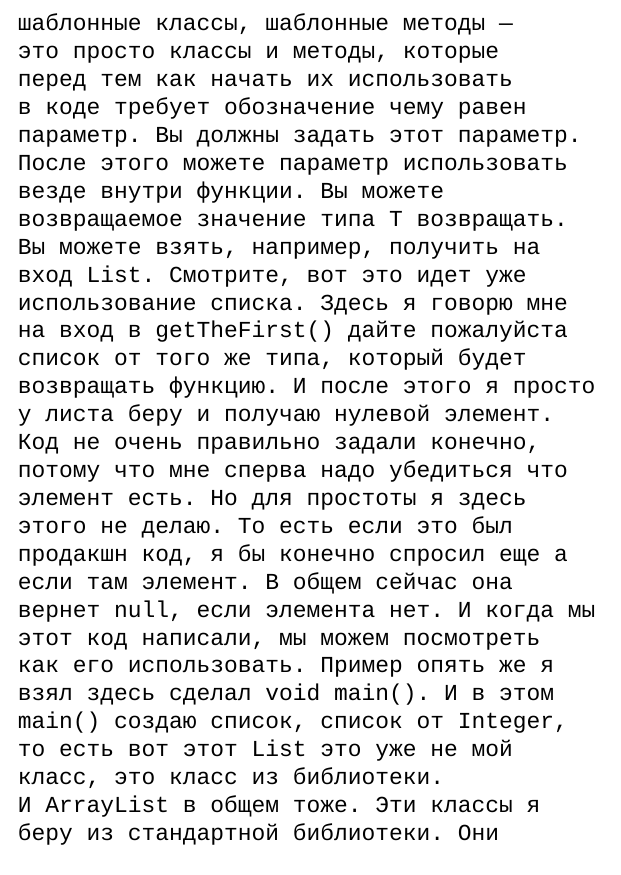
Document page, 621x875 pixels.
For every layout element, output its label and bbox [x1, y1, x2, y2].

text [18, 12, 608, 847]
